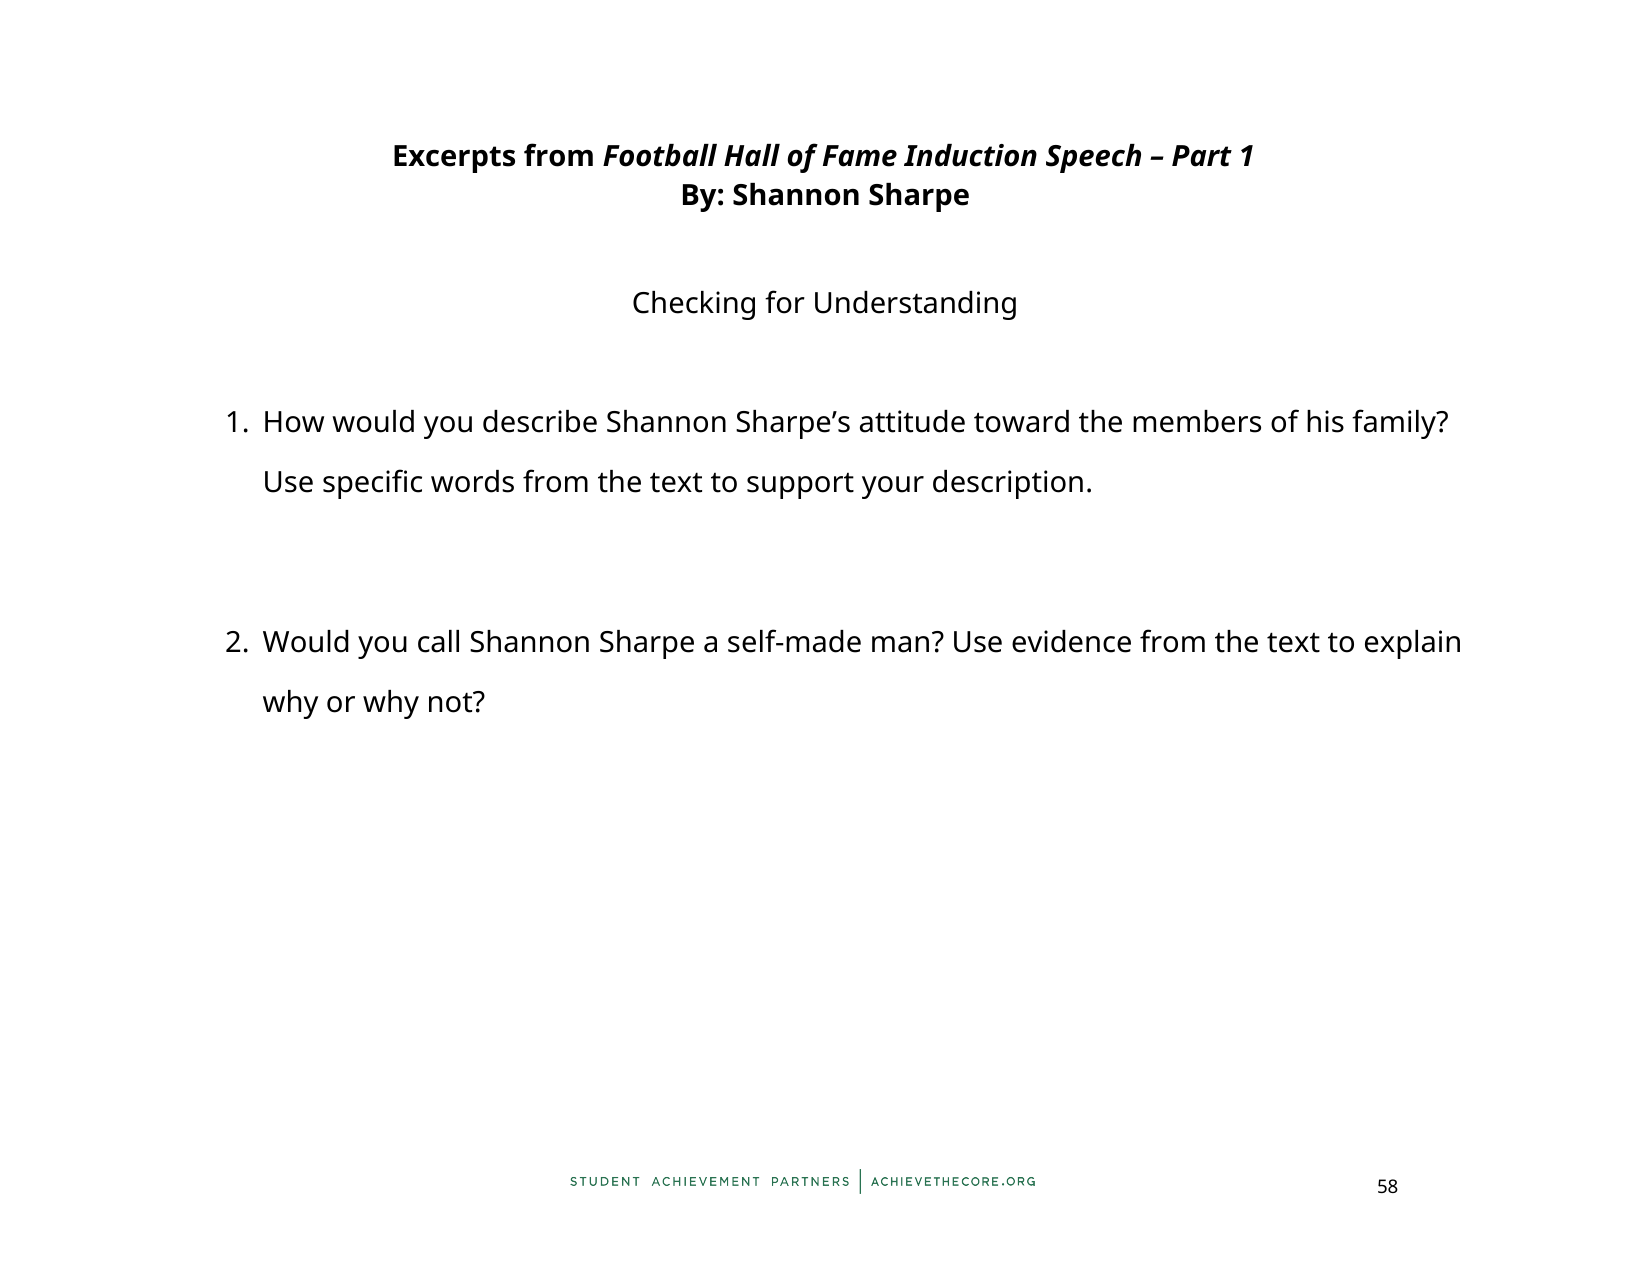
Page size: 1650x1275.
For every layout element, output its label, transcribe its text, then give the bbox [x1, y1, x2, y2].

text By: Shannon Sharpe [150, 175, 1500, 214]
list How would you describe Shannon Sharpe’s attitude toward the members of his family? Use specific words from the text to support your description. [225, 402, 1500, 501]
text Checking for Understanding [150, 282, 1500, 322]
picture [570, 1169, 1035, 1194]
text Excerpts from Football Hall of Fame Induction Speech – Part 1 [150, 135, 1500, 175]
list Would you call Shannon Sharpe a self-made man? Use evidence from the text to explain why or why not? [225, 622, 1500, 721]
